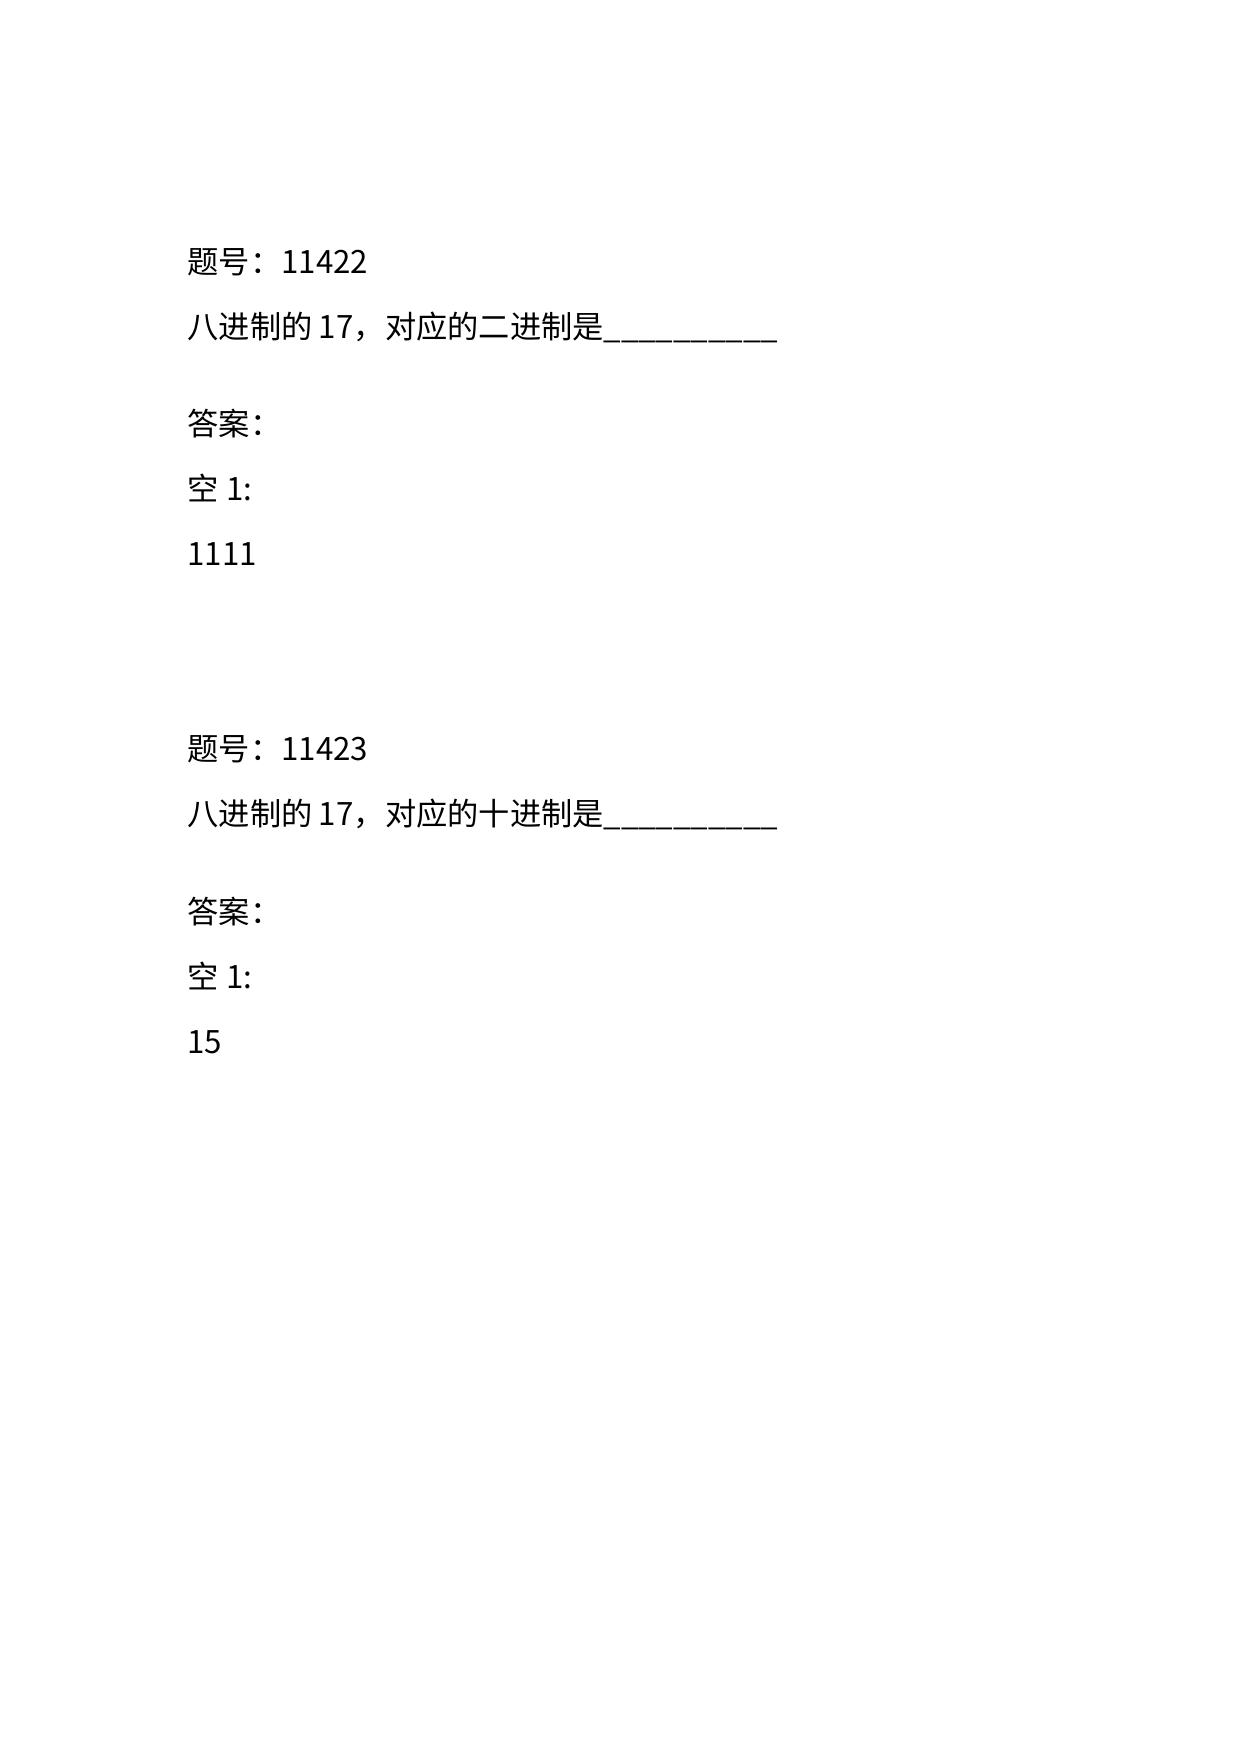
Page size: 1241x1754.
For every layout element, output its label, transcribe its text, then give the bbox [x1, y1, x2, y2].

text 1111 [187, 519, 1053, 584]
text 题号：11423 [187, 714, 1053, 779]
text 八进制的17，对应的十进制是__________ [187, 779, 1053, 844]
text 空 1: [187, 454, 1053, 519]
text 答案： [187, 389, 1053, 454]
text 八进制的17，对应的二进制是__________ [187, 292, 1053, 357]
text 答案： [187, 877, 1053, 942]
text 15 [187, 1007, 1053, 1072]
text 空 1: [187, 942, 1053, 1007]
text 题号：11422 [187, 227, 1053, 292]
